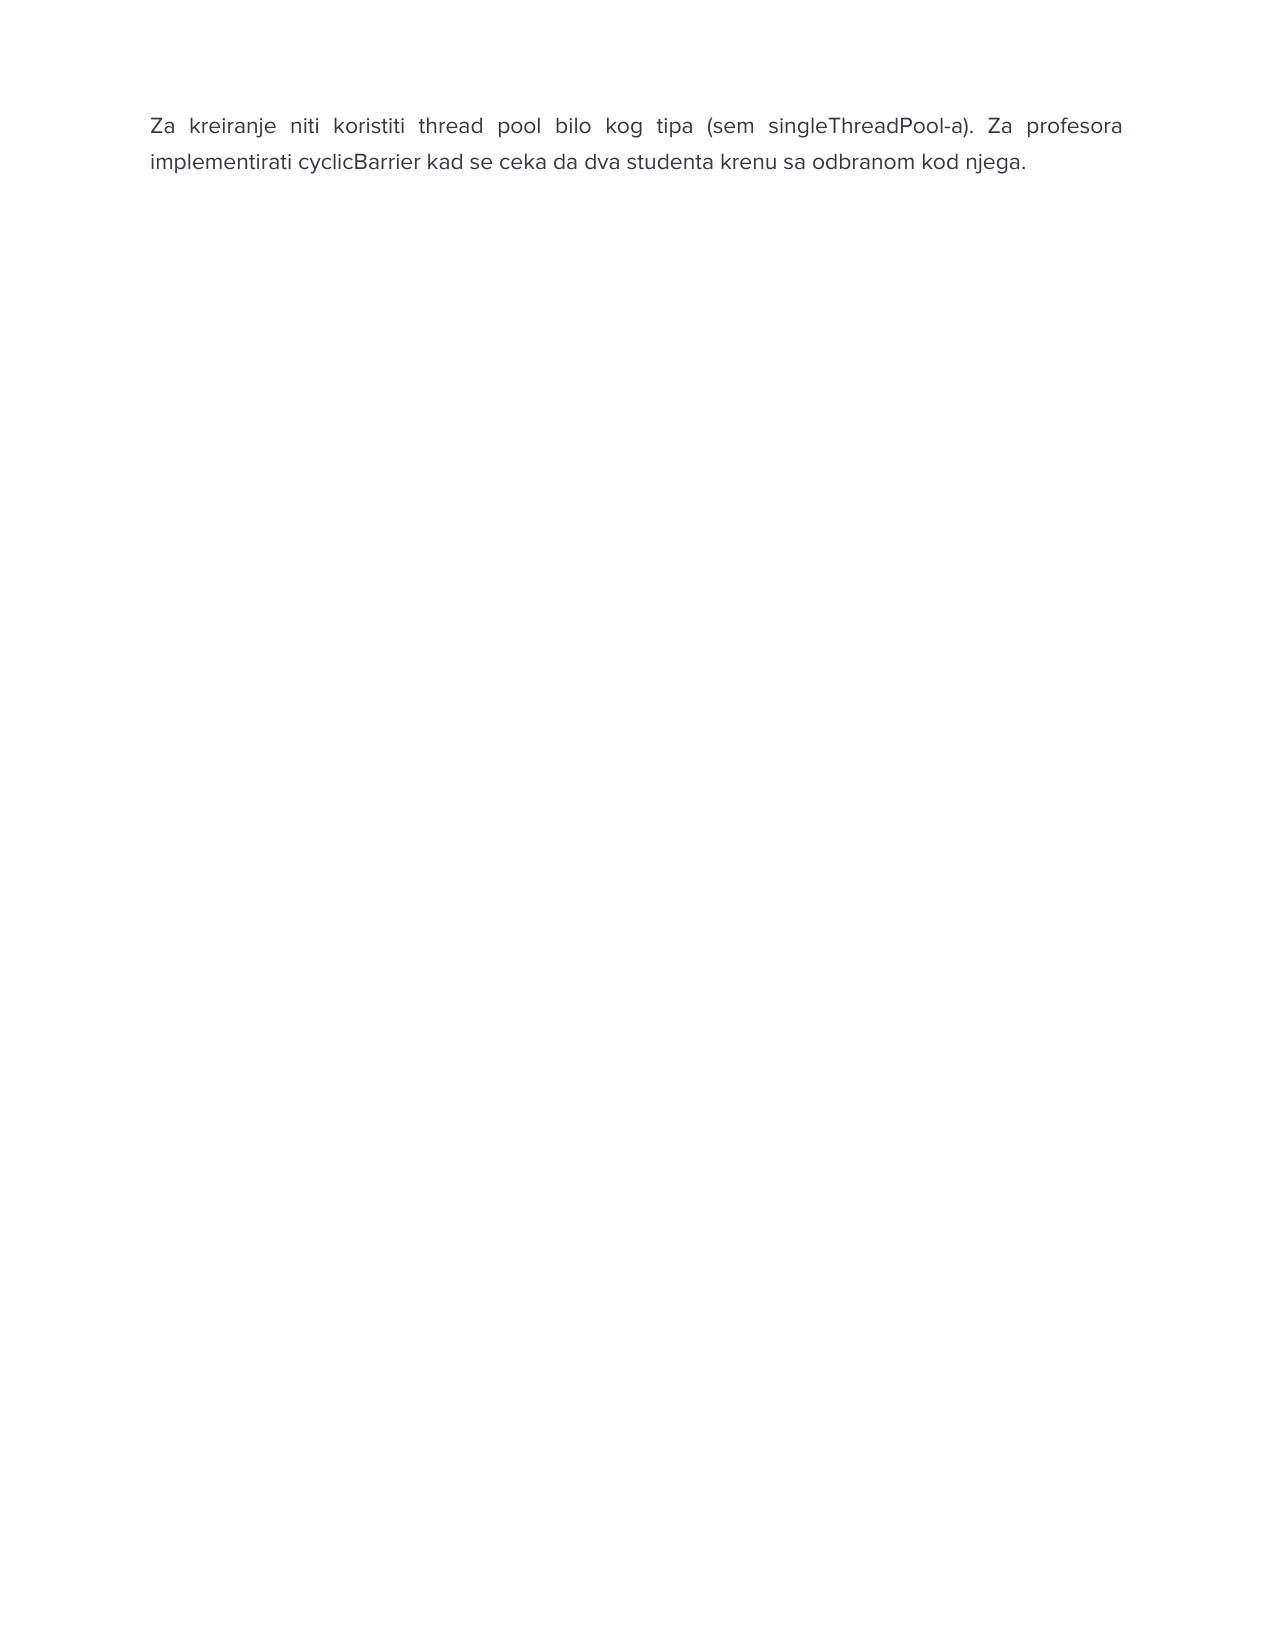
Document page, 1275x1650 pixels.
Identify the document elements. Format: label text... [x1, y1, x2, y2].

text Za kreiranje niti koristiti thread pool bilo kog tipa (sem singleThreadPool-a). Za profesora implementirati cyclicBarrier kad se ceka da dva studenta krenu sa odbranom kod njega. [150, 112, 1125, 177]
